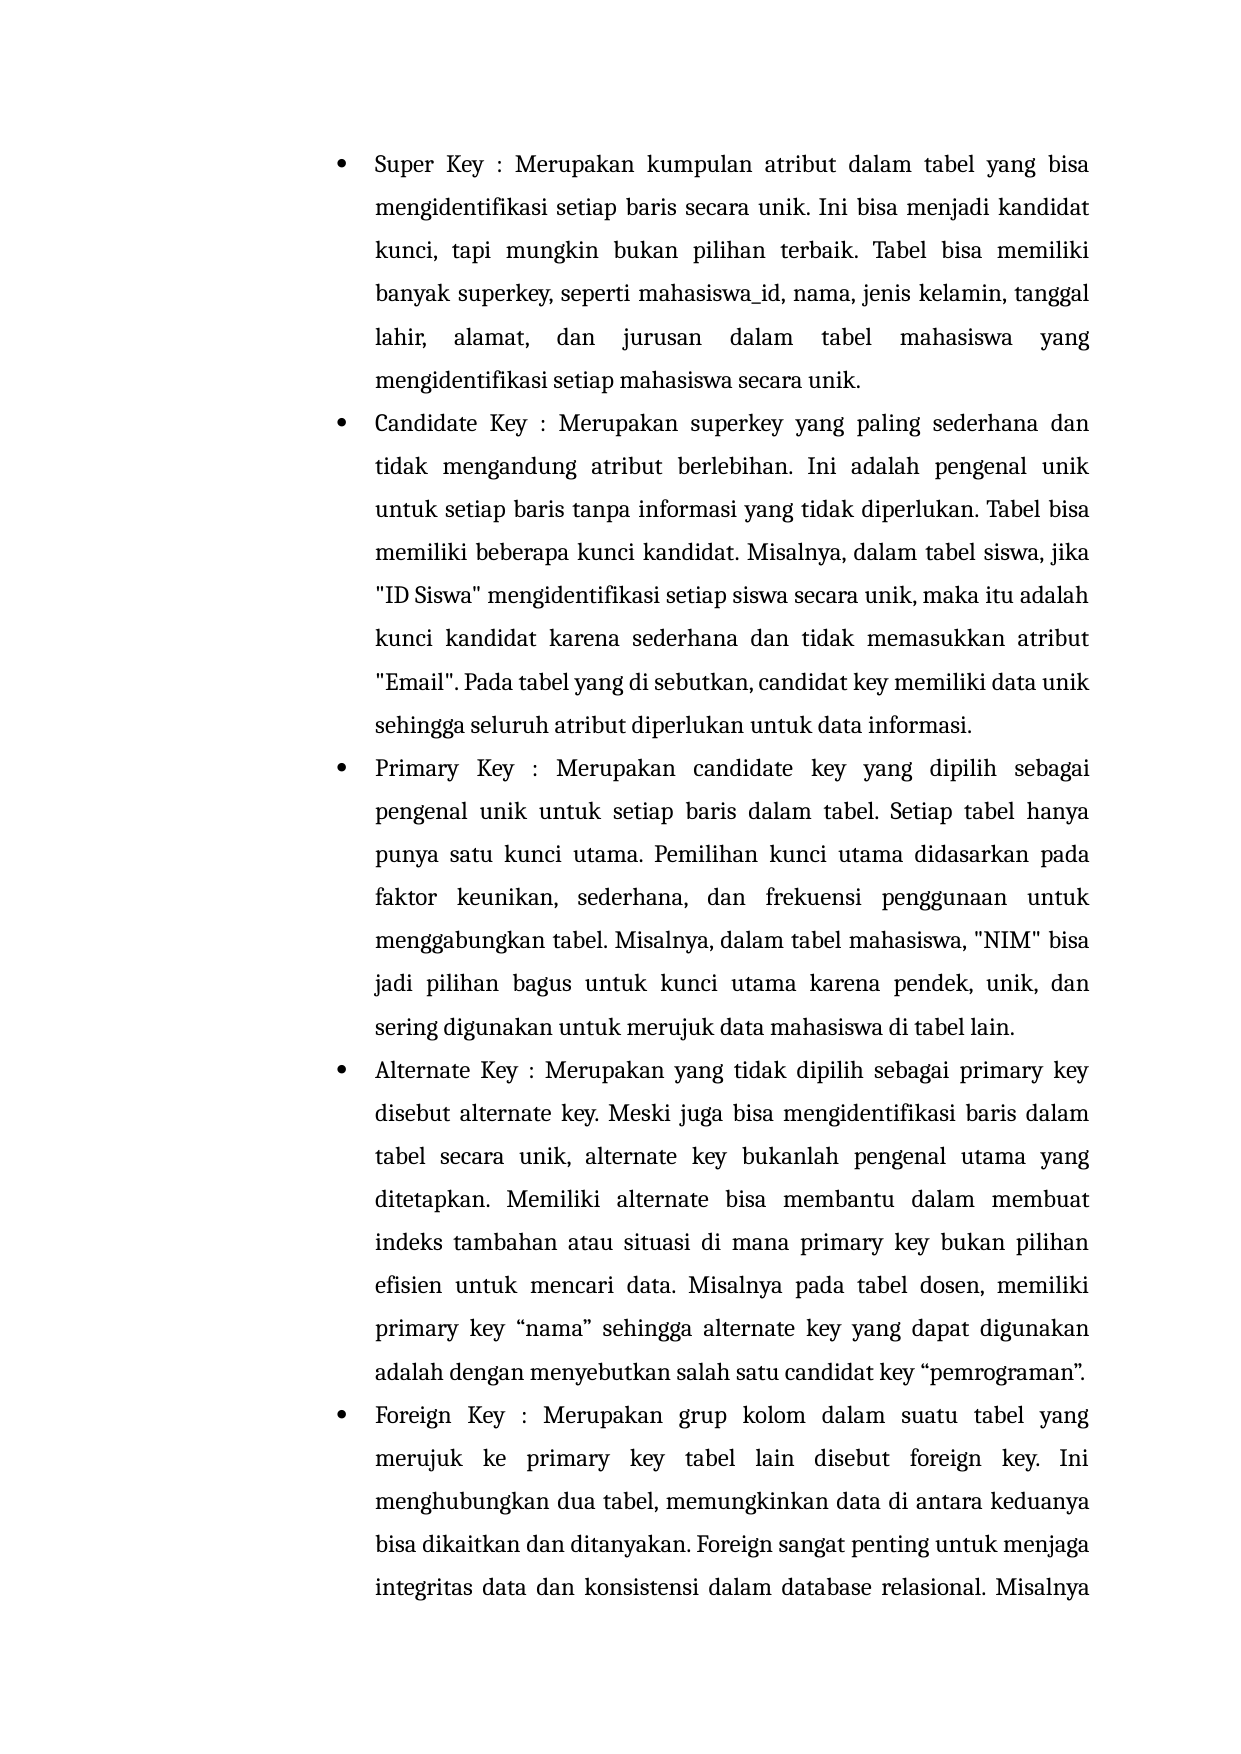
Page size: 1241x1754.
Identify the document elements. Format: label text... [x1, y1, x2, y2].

list Alternate Key : Merupakan yang tidak dipilih sebagai primary key disebut alternate key. Meski juga bisa mengidentifikasi baris dalam tabel secara unik, alternate key bukanlah pengenal utama yang ditetapkan. Memiliki alternate bisa membantu dalam membuat indeks tambahan atau situasi di mana primary key bukan pilihan efisien untuk mencari data. Misalnya pada tabel dosen, memiliki primary key “nama” sehingga alternate key yang dapat digunakan adalah dengan menyebutkan salah satu candidat key “pemrograman”. [337, 1056, 1090, 1386]
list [337, 1401, 1090, 1602]
list Super Key : Merupakan kumpulan atribut dalam tabel yang bisa mengidentifikasi setiap baris secara unik. Ini bisa menjadi kandidat kunci, tapi mungkin bukan pilihan terbaik. Tabel bisa memiliki banyak superkey, seperti mahasiswa_id, nama, jenis kelamin, tanggal lahir, alamat, dan jurusan dalam tabel mahasiswa yang mengidentifikasi setiap mahasiswa secara unik. [337, 150, 1090, 394]
list Primary Key : Merupakan candidate key yang dipilih sebagai pengenal unik untuk setiap baris dalam tabel. Setiap tabel hanya punya satu kunci utama. Pemilihan kunci utama didasarkan pada faktor keunikan, sederhana, dan frekuensi penggunaan untuk menggabungkan tabel. Misalnya, dalam tabel mahasiswa, "NIM" bisa jadi pilihan bagus untuk kunci utama karena pendek, unik, dan sering digunakan untuk merujuk data mahasiswa di tabel lain. [337, 754, 1090, 1041]
list Candidate Key : Merupakan superkey yang paling sederhana dan tidak mengandung atribut berlebihan. Ini adalah pengenal unik untuk setiap baris tanpa informasi yang tidak diperlukan. Tabel bisa memiliki beberapa kunci kandidat. Misalnya, dalam tabel siswa, jika "ID Siswa" mengidentifikasi setiap siswa secara unik, maka itu adalah kunci kandidat karena sederhana dan tidak memasukkan atribut "Email". Pada tabel yang di sebutkan, candidat key memiliki data unik sehingga seluruh atribut diperlukan untuk data informasi. [337, 409, 1090, 739]
